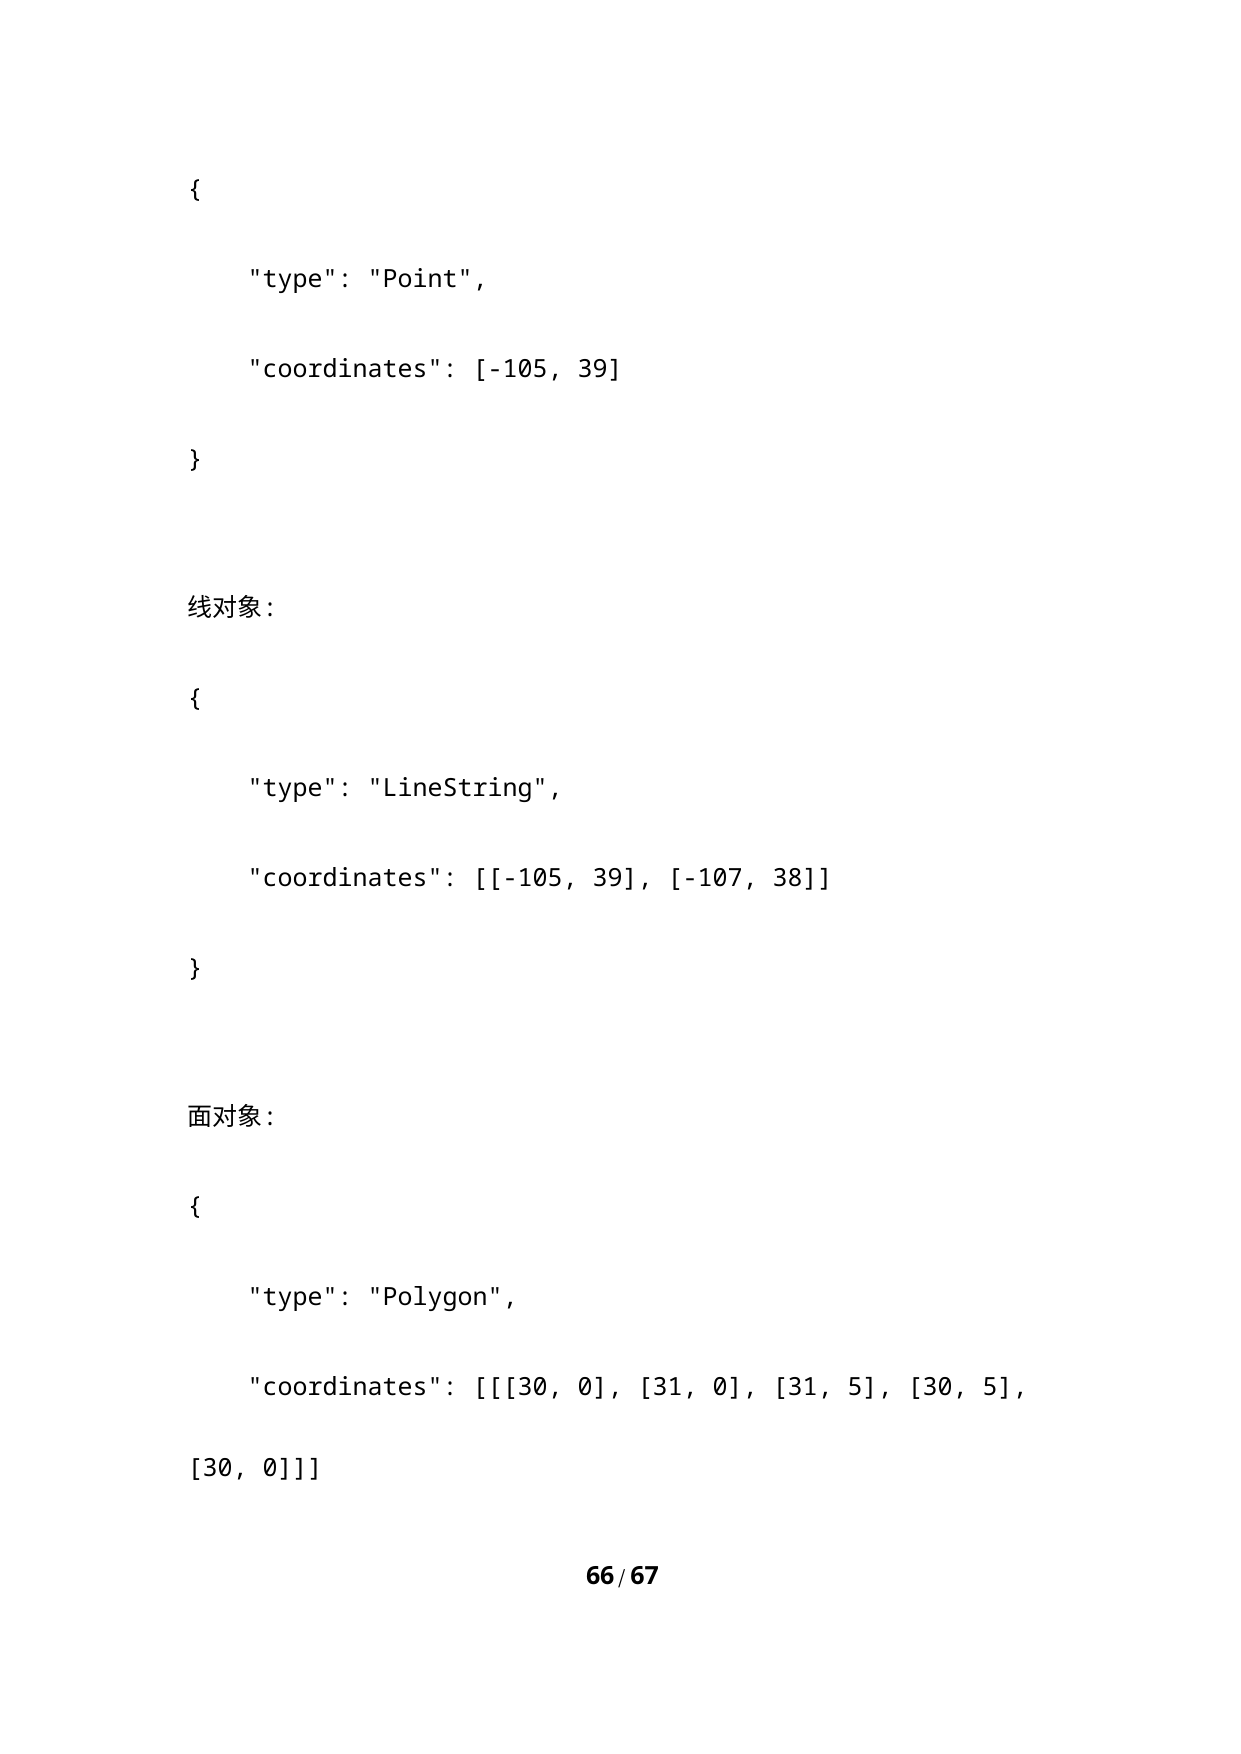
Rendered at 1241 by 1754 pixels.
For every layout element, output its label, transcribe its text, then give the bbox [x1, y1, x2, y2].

text "type": "Point", [187, 245, 1053, 310]
text { [187, 1173, 1053, 1238]
text } [187, 425, 1053, 490]
text 面对象: [187, 1082, 1053, 1147]
text "coordinates": [[-105, 39], [-107, 38]] [187, 844, 1053, 909]
text "type": "LineString", [187, 754, 1053, 819]
text 线对象: [187, 573, 1053, 638]
text "coordinates": [-105, 39] [187, 335, 1053, 400]
text "coordinates": [[[30, 0], [31, 0], [31, 5], [30, 5], [30, 0]]] [187, 1353, 1053, 1499]
text { [187, 155, 1053, 220]
text } [187, 934, 1053, 999]
text "type": "Polygon", [187, 1263, 1053, 1328]
text { [187, 664, 1053, 729]
